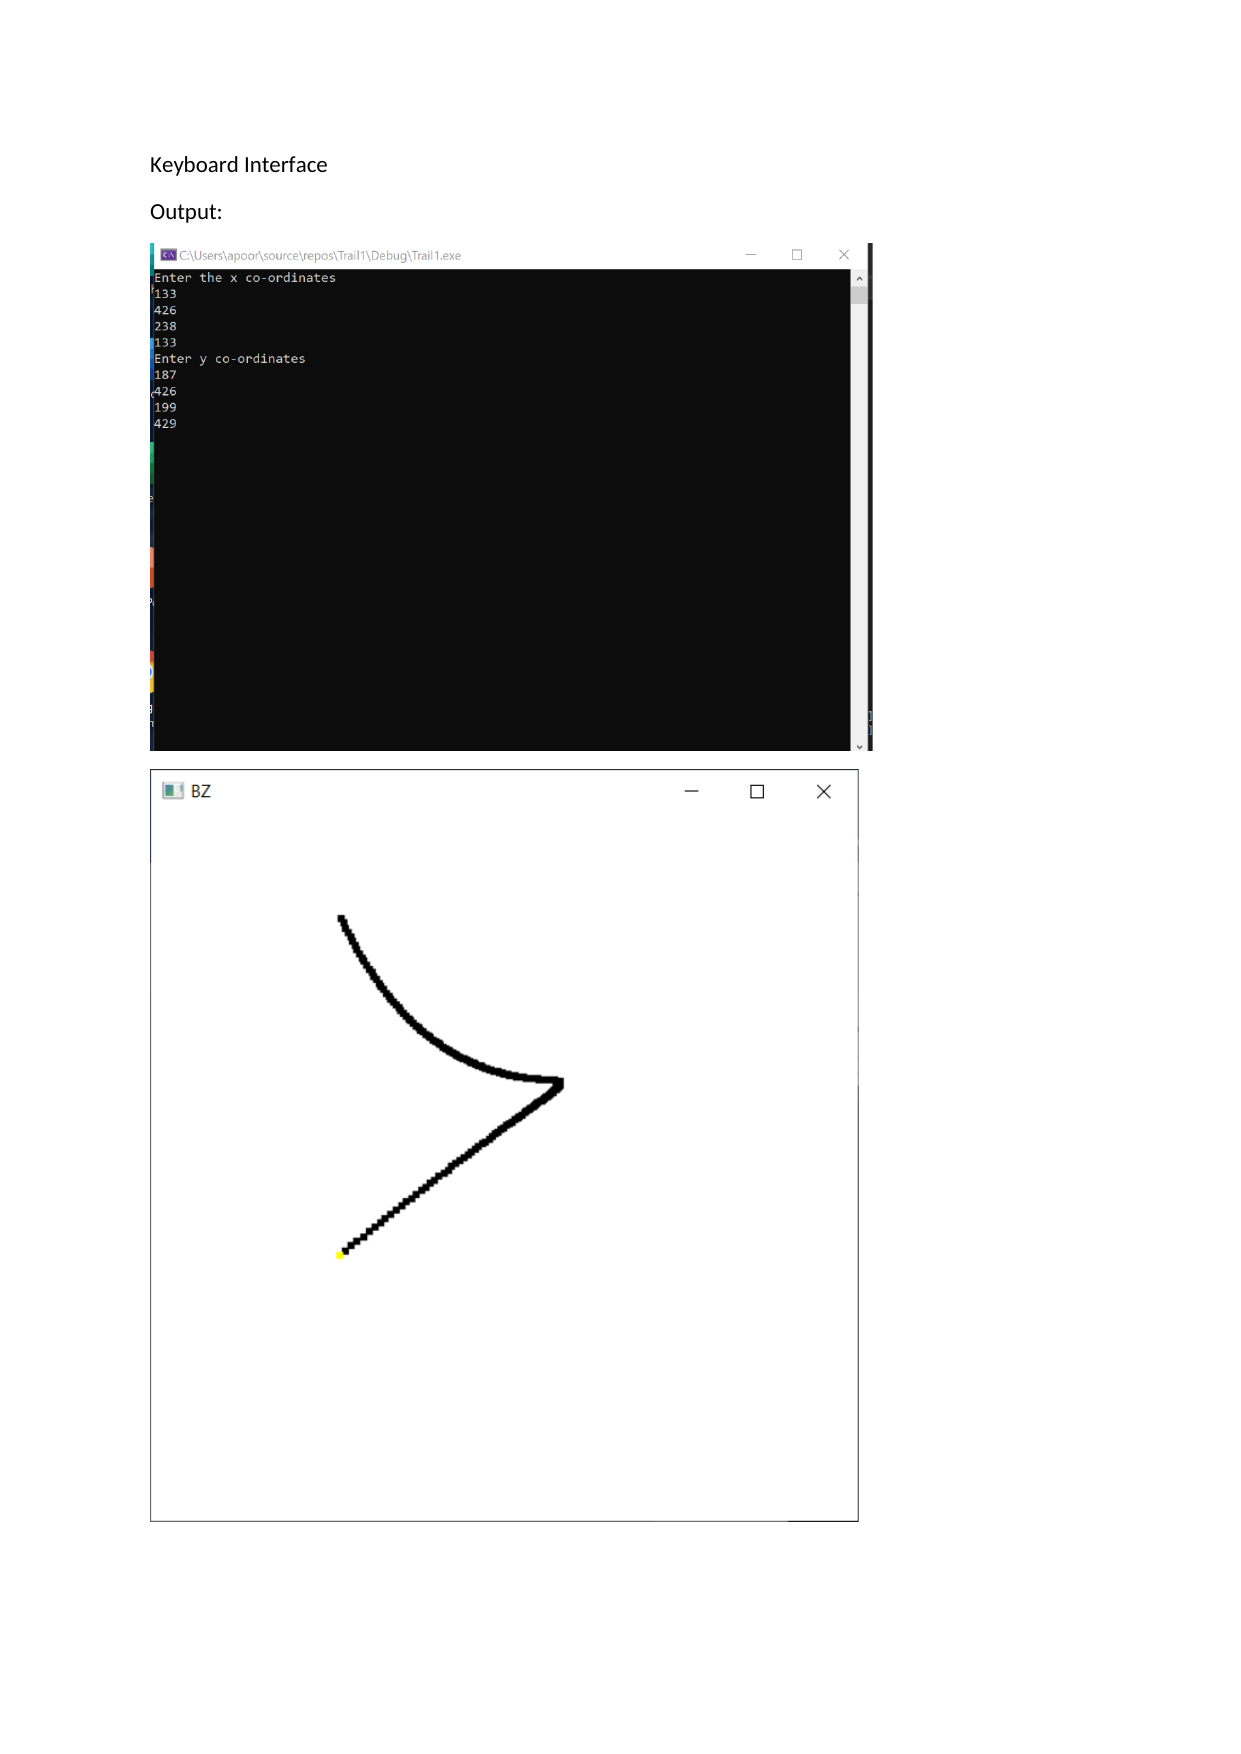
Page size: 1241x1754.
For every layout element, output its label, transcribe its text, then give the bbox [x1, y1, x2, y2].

picture [150, 243, 873, 751]
text Keyboard Interface [150, 150, 1090, 178]
text Output: [150, 197, 1090, 225]
picture [150, 769, 859, 1522]
